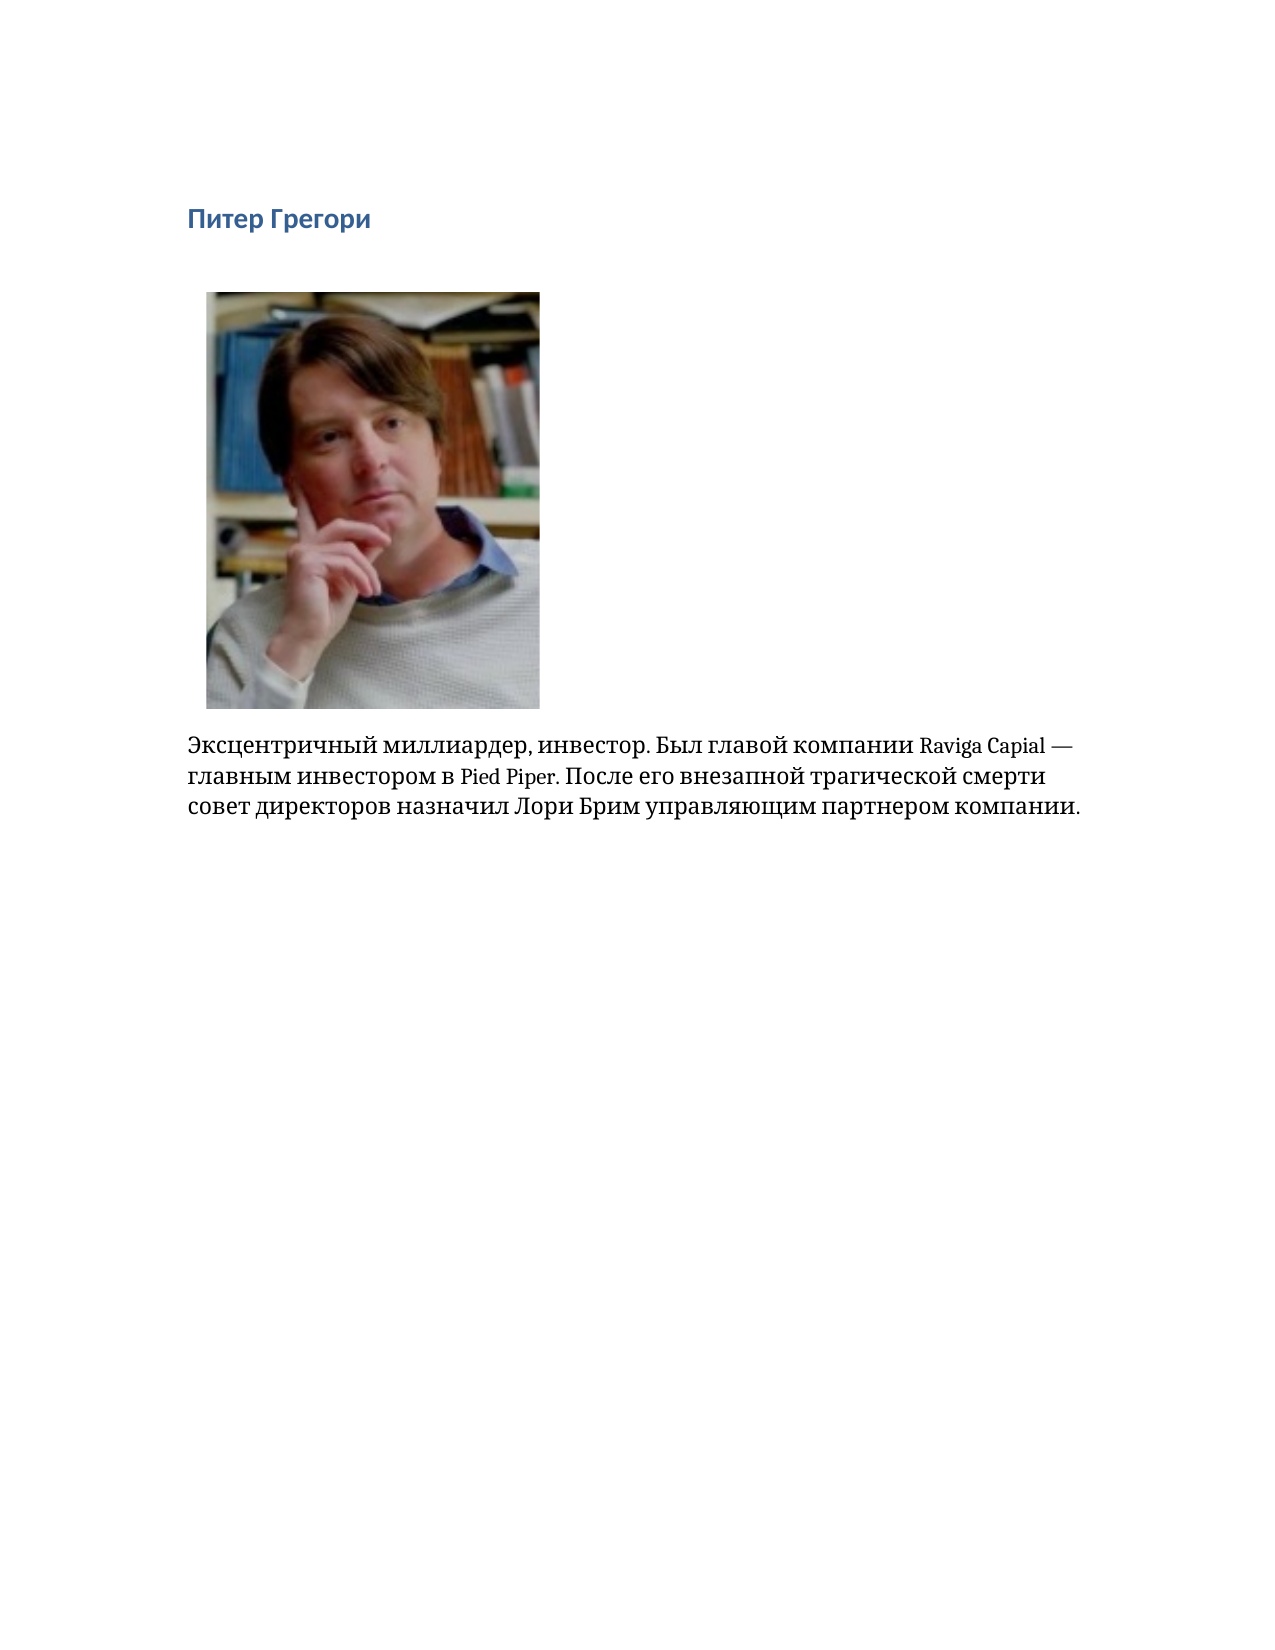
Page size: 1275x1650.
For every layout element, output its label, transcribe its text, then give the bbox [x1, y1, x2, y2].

subtitle Питер Грегори [187, 200, 1087, 236]
picture [206, 292, 540, 709]
text Эксцентричный миллиардер, инвестор. Был главой компании Raviga Capial — главным инвестором в Pied Piper. После его внезапной трагической смерти совет директоров назначил Лори Брим управляющим партнером компании. [187, 733, 1087, 820]
